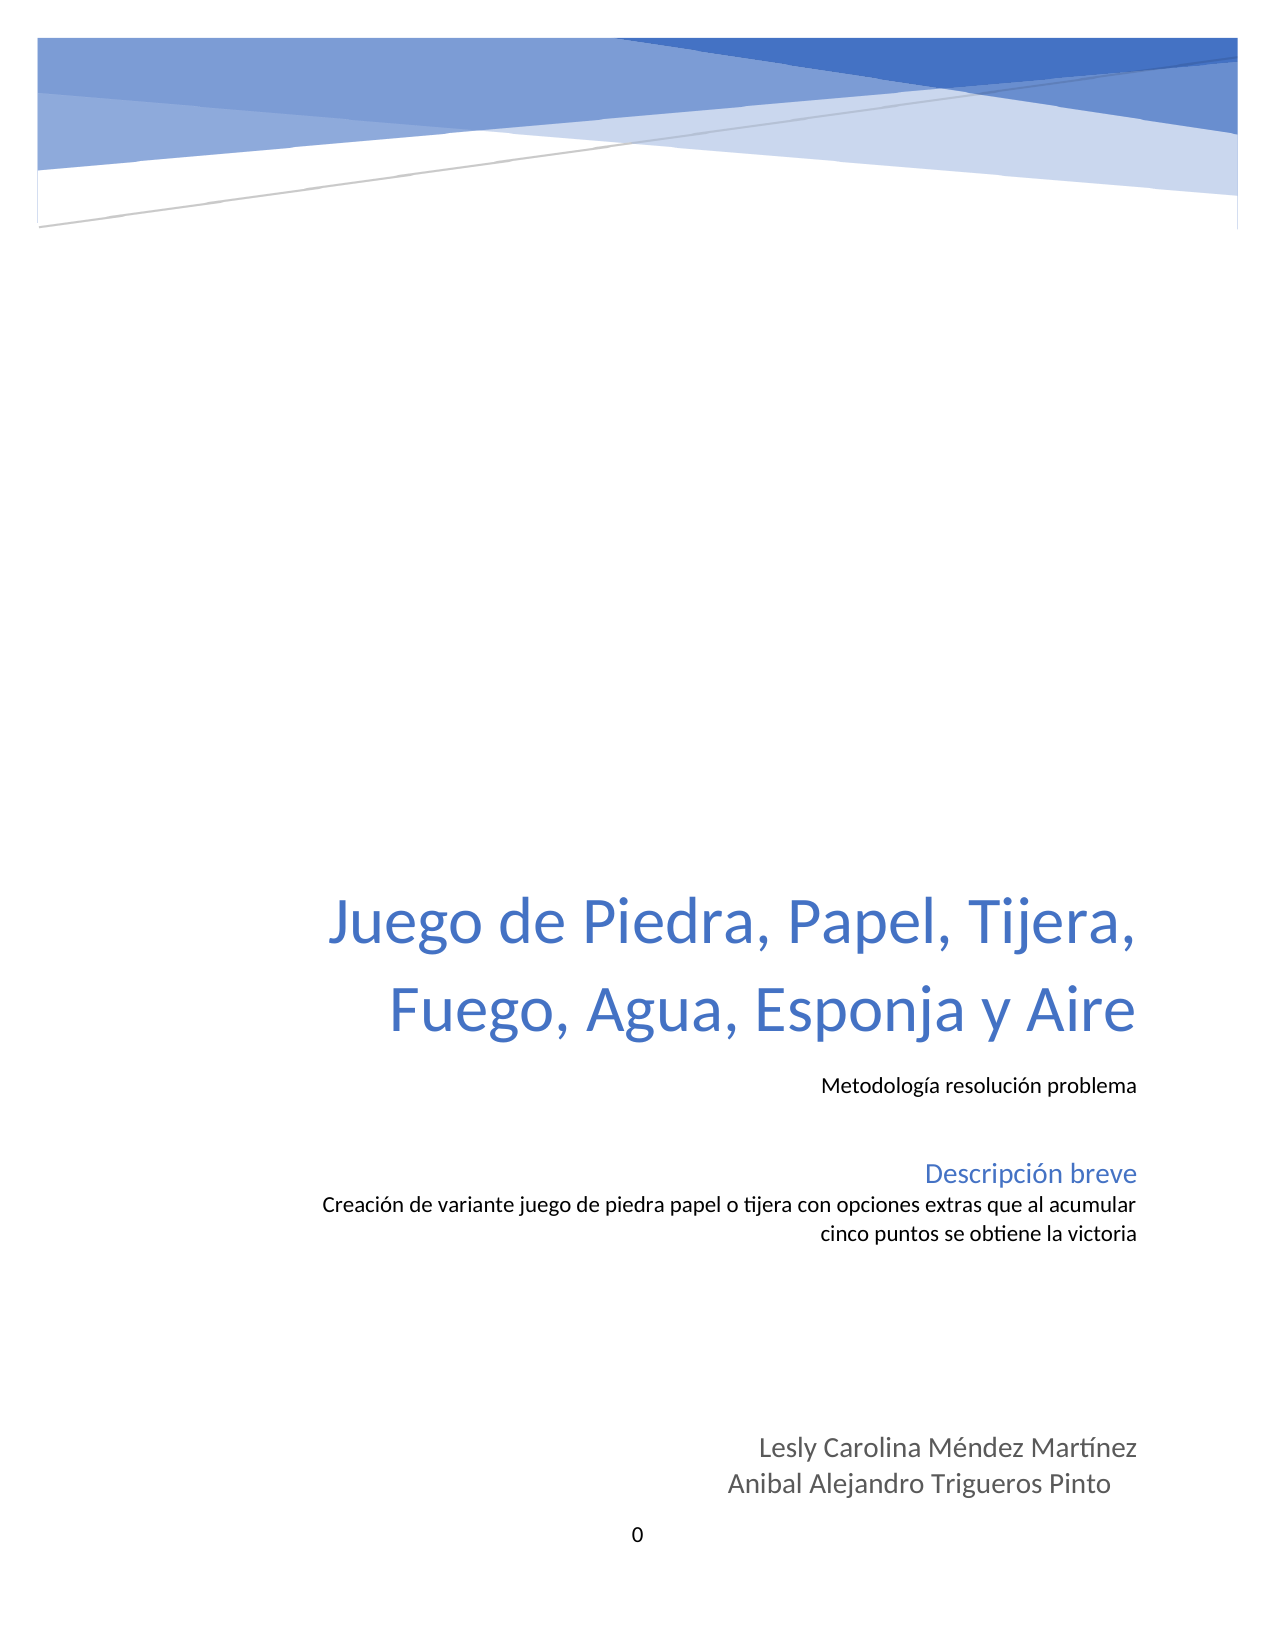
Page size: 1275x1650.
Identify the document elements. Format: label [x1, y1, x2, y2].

picture [37, 37, 1238, 244]
